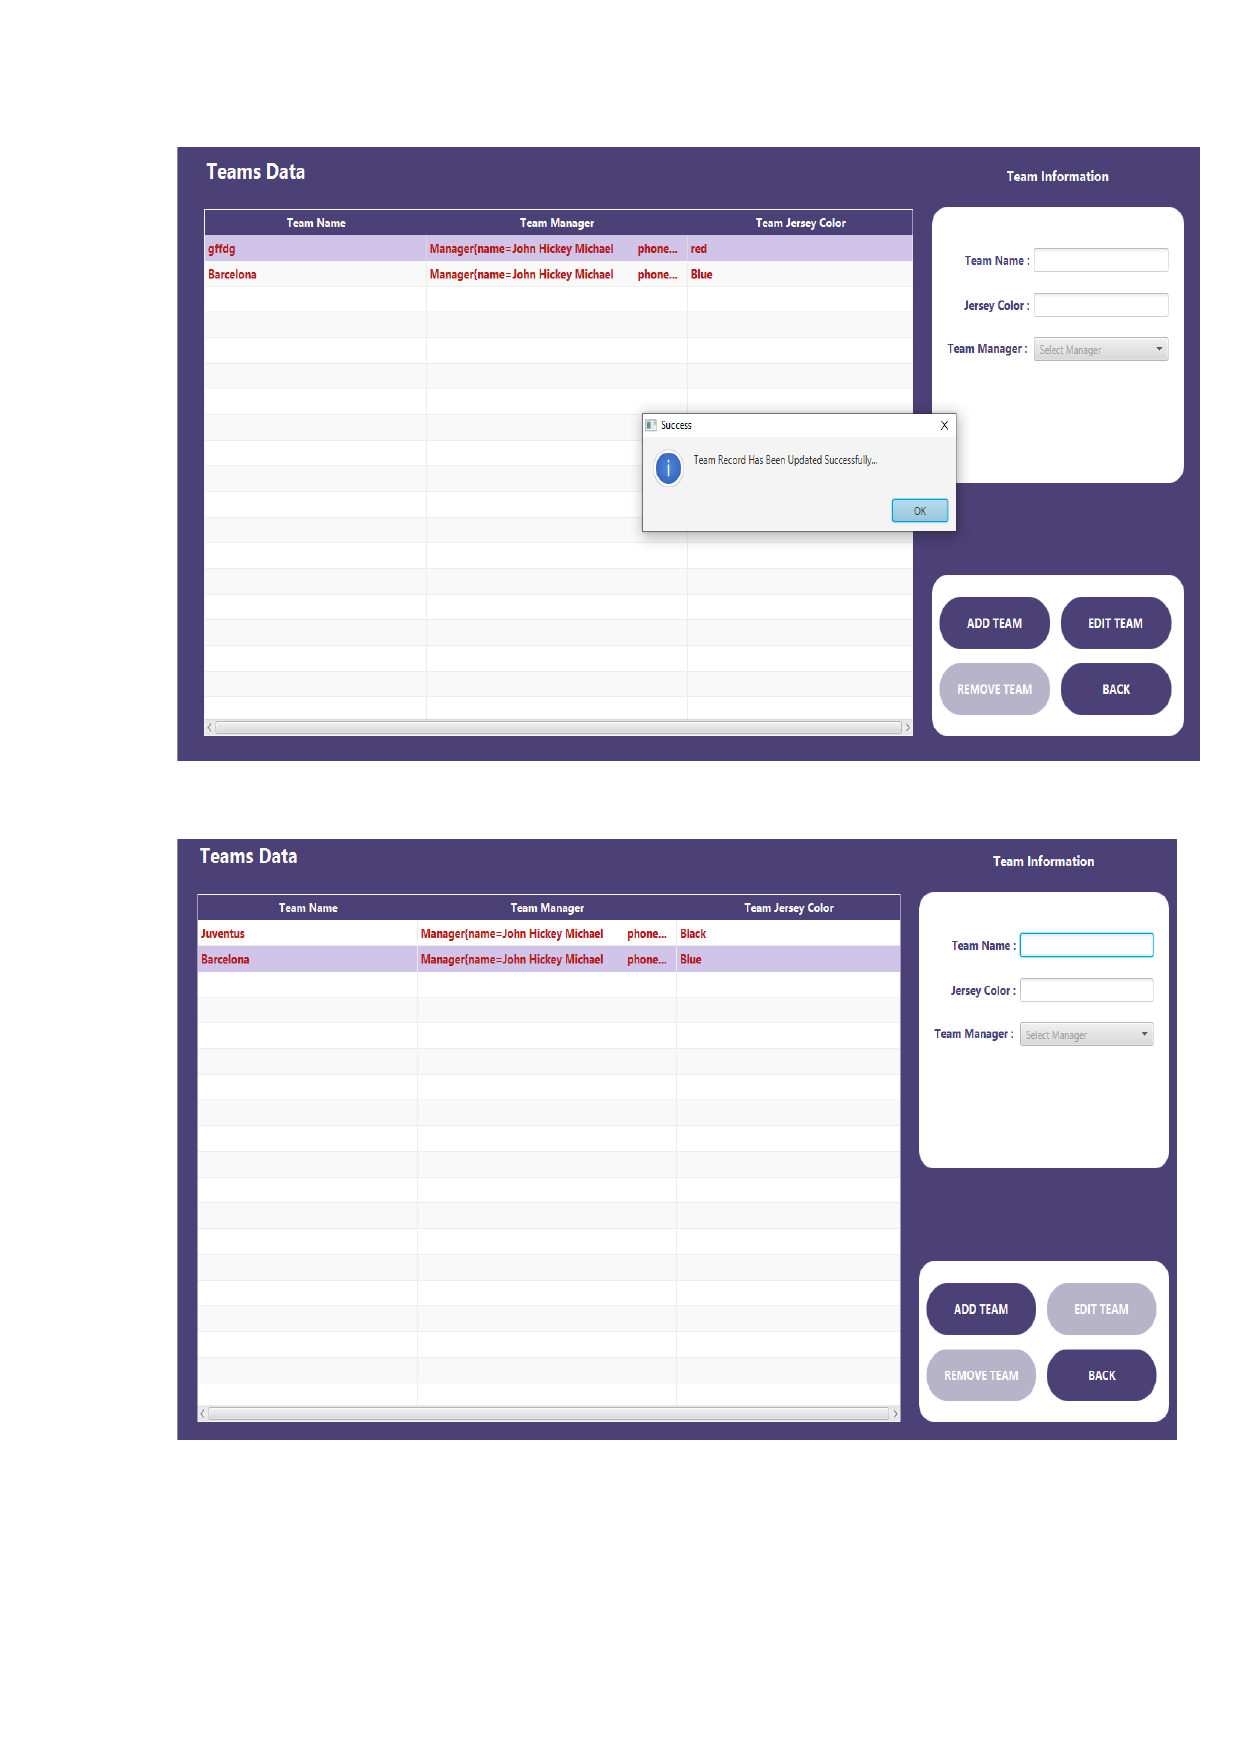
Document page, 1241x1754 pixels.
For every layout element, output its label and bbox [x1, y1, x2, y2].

picture [177, 839, 1177, 1440]
picture [177, 147, 1200, 761]
